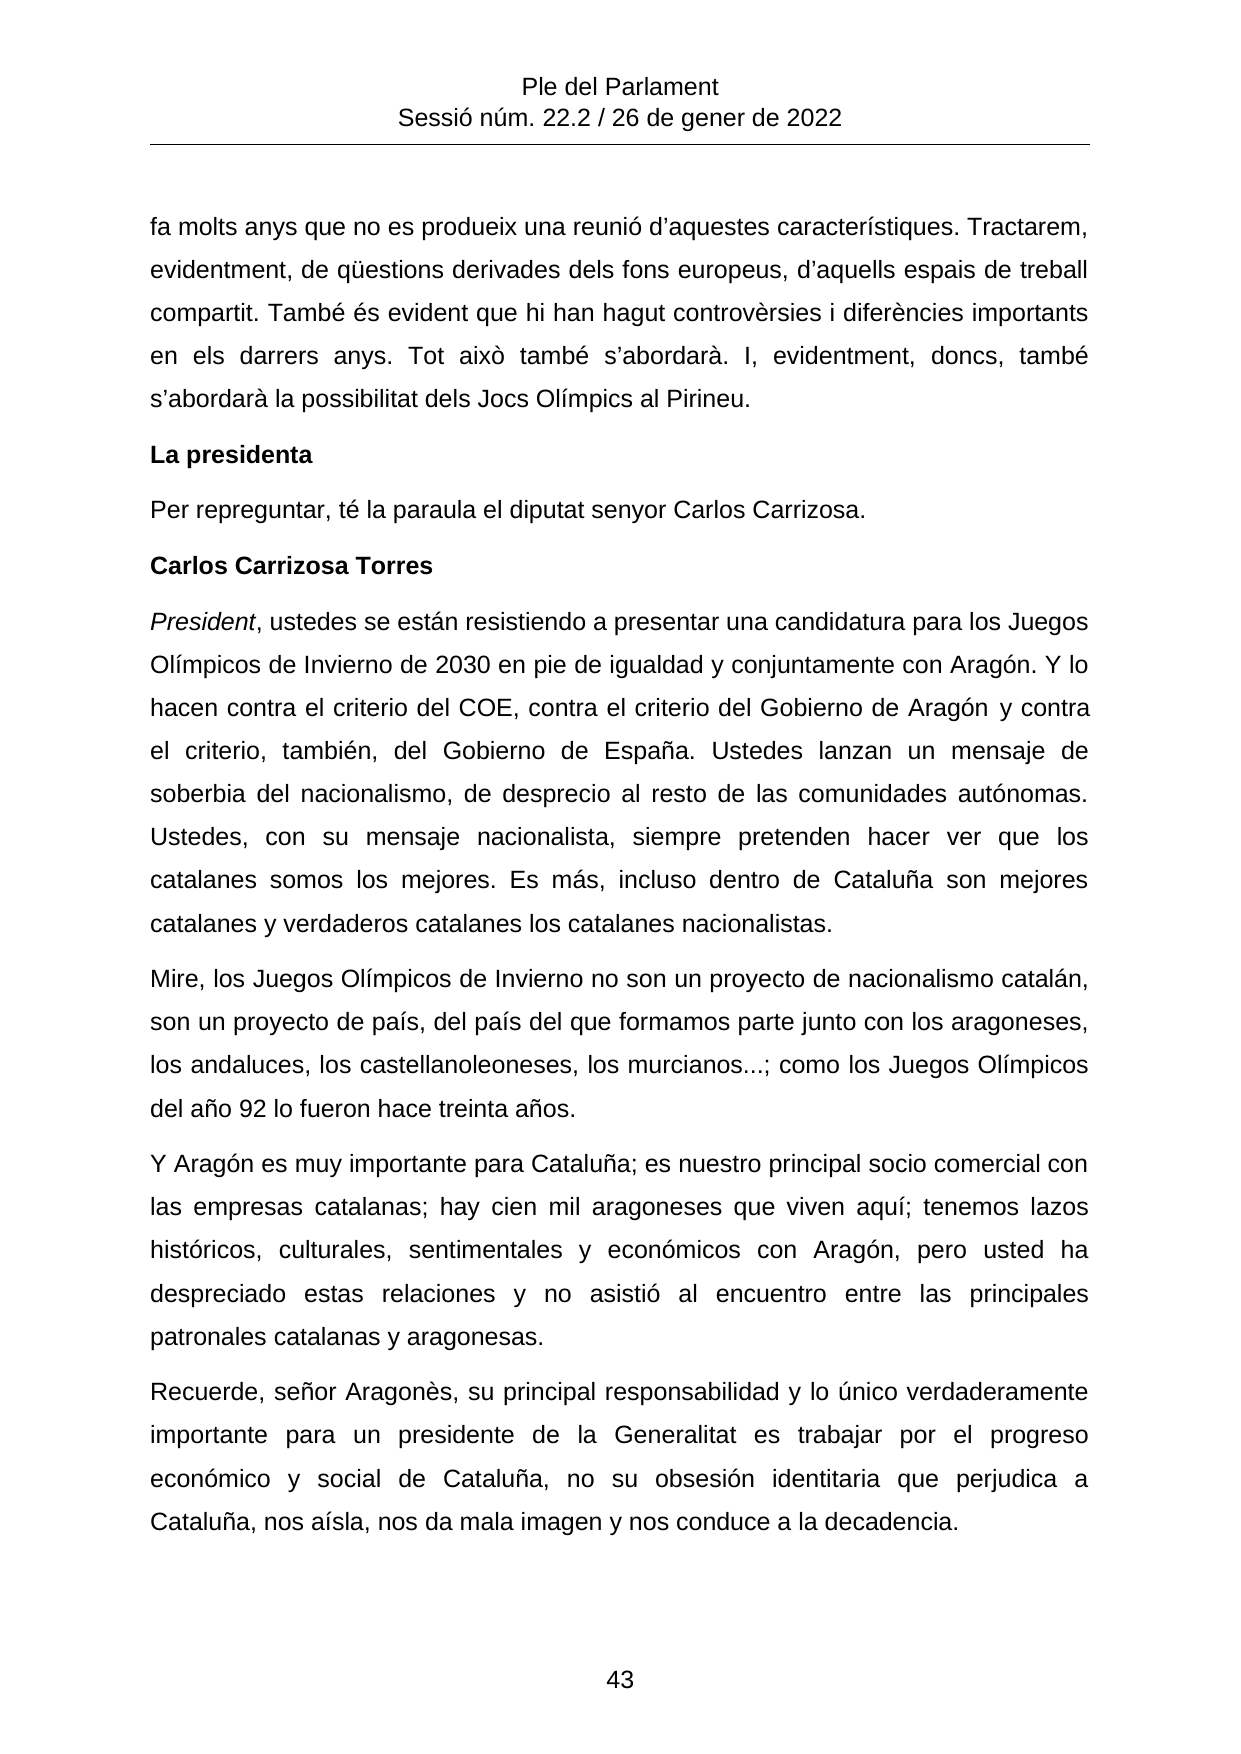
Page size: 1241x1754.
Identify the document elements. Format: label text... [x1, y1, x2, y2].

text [150, 212, 1090, 413]
text Carlos Carrizosa Torres [150, 551, 1090, 580]
text Mire, los Juegos Olímpicos de Invierno no son un proyecto de nacionalismo catalán, son un proyecto de país, del país del que formamos parte junto con los aragoneses, los andaluces, los castellanoleoneses, los murcianos...; como los Juegos Olímpicos del año 92 lo fueron hace treinta años. [150, 964, 1090, 1122]
text Per repreguntar, té la paraula el diputat senyor Carlos Carrizosa. [150, 496, 1090, 524]
text President, ustedes se están resistiendo a presentar una candidatura para los Juegos Olímpicos de Invierno de 2030 en pie de igualdad y conjuntamente con Aragón. Y lo hacen contra el criterio del COE, contra el criterio del Gobierno de Aragón y contra el criterio, también, del Gobierno de España. Ustedes lanzan un mensaje de soberbia del nacionalismo, de desprecio al resto de las comunidades autónomas. Ustedes, con su mensaje nacionalista, siempre pretenden hacer ver que los catalanes somos los mejores. Es más, incluso dentro de Cataluña son mejores catalanes y verdaderos catalanes los catalanes nacionalistas. [150, 607, 1090, 937]
text Recuerde, señor Aragonès, su principal responsabilidad y lo único verdaderamente importante para un presidente de la Generalitat es trabajar por el progreso económico y social de Cataluña, no su obsesión identitaria que perjudica a Cataluña, nos aísla, nos da mala imagen y nos conduce a la decadencia. [150, 1377, 1090, 1536]
text Y Aragón es muy importante para Cataluña; es nuestro principal socio comercial con las empresas catalanas; hay cien mil aragoneses que viven aquí; tenemos lazos históricos, culturales, sentimentales y económicos con Aragón, pero usted ha despreciado estas relaciones y no asistió al encuentro entre las principales patronales catalanas y aragonesas. [150, 1149, 1090, 1351]
text La presidenta [150, 440, 1090, 469]
